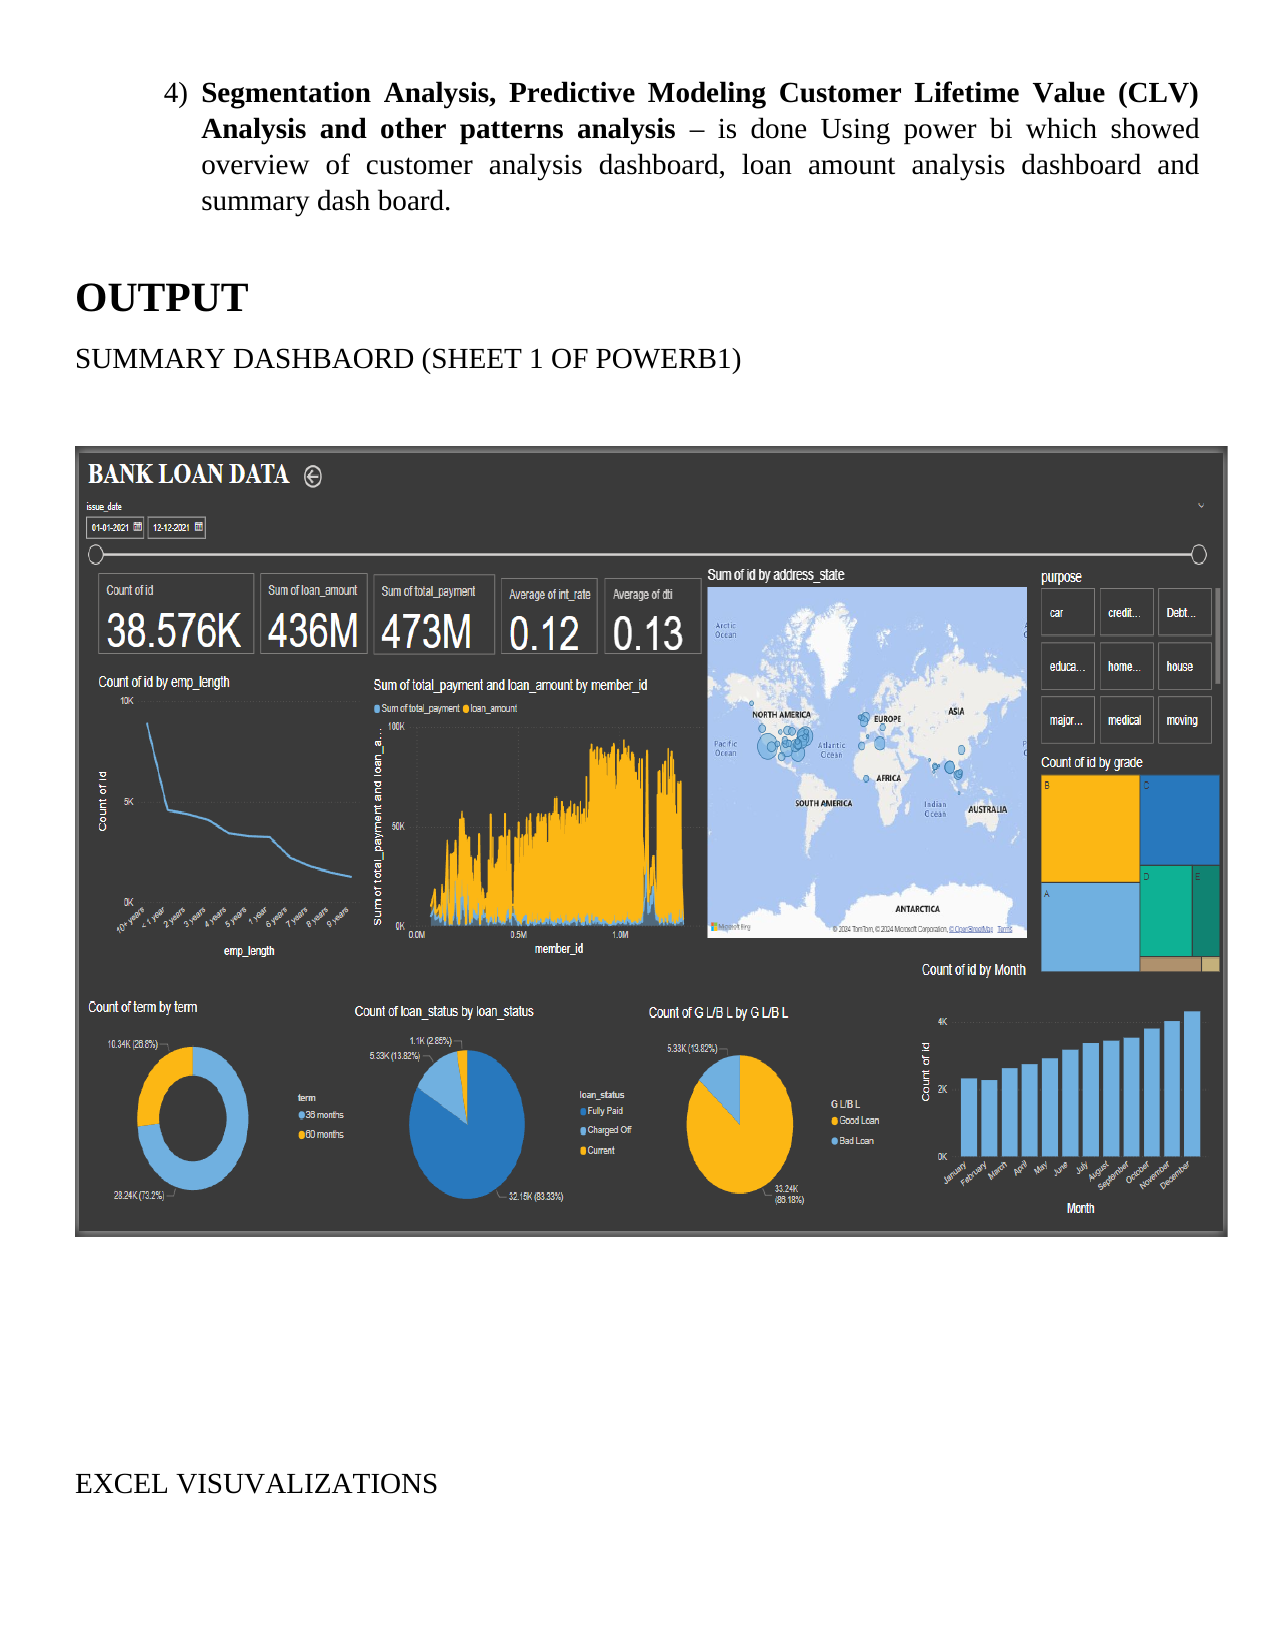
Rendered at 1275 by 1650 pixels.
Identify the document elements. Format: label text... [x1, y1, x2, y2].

text EXCEL VISUVALIZATIONS [75, 1466, 1200, 1500]
text OUTPUT [75, 272, 1200, 320]
list Segmentation Analysis, Predictive Modeling Customer Lifetime Value (CLV) Analysis and other patterns analysis – is done Using power bi which showed overview of customer analysis dashboard, loan amount analysis dashboard and summary dash board. [163, 75, 1200, 217]
text SUMMARY DASHBAORD (SHEET 1 OF POWERB1) [75, 341, 1200, 374]
picture [75, 446, 1228, 1237]
